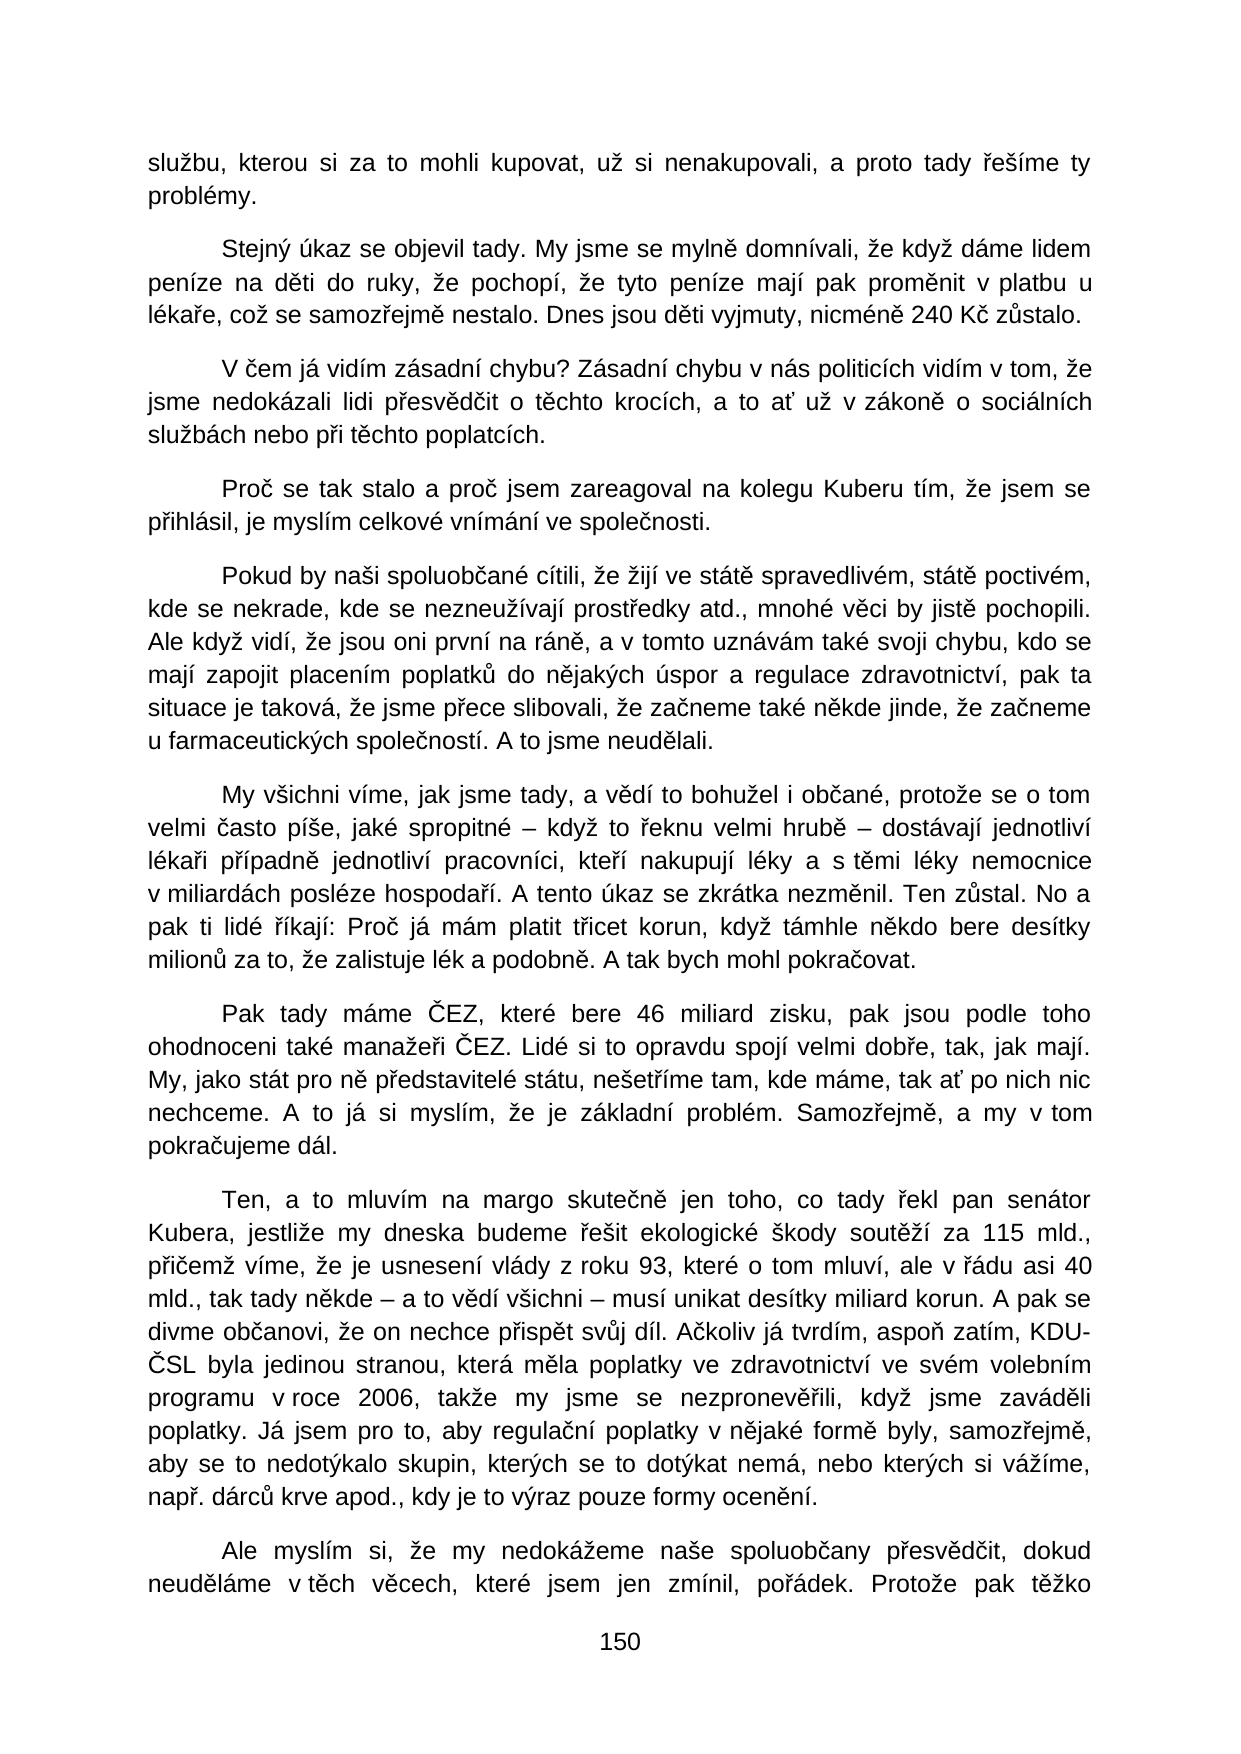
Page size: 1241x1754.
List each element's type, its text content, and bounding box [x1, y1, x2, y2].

text Proč se tak stalo a proč jsem zareagoval na kolegu Kuberu tím, že jsem se přihlásil, je myslím celkové vnímání ve společnosti. [148, 474, 1093, 536]
text Pak tady máme ČEZ, které bere 46 miliard zisku, pak jsou podle toho ohodnoceni také manažeři ČEZ. Lidé si to opravdu spojí velmi dobře, tak, jak mají. My, jako stát pro ně představitelé státu, nešetříme tam, kde máme, tak ať po nich nic nechceme. A to já si myslím, že je základní problém. Samozřejmě, a my v tom pokračujeme dál. [148, 999, 1093, 1160]
text My všichni víme, jak jsme tady, a vědí to bohužel i občané, protože se o tom velmi často píše, jaké spropitné – když to řeknu velmi hrubě – dostávají jednotliví lékaři případně jednotliví pracovníci, kteří nakupují léky a s těmi léky nemocnice v miliardách posléze hospodaří. A tento úkaz se zkrátka nezměnil. Ten zůstal. No a pak ti lidé říkají: Proč já mám platit třicet korun, když támhle někdo bere desítky milionů za to, že zalistuje lék a podobně. A tak bych mohl pokračovat. [148, 780, 1093, 974]
text Ten, a to mluvím na margo skutečně jen toho, co tady řekl pan senátor Kubera, jestliže my dneska budeme řešit ekologické škody soutěží za 115 mld., přičemž víme, že je usnesení vlády z roku 93, které o tom mluví, ale v řádu asi 40 mld., tak tady někde – a to vědí všichni – musí unikat desítky miliard korun. A pak se divme občanovi, že on nechce přispět svůj díl. Ačkoliv já tvrdím, aspoň zatím, KDU-ČSL byla jedinou stranou, která měla poplatky ve zdravotnictví ve svém volebním programu v roce 2006, takže my jsme se nezpronevěřili, když jsme zaváděli poplatky. Já jsem pro to, aby regulační poplatky v nějaké formě byly, samozřejmě, aby se to nedotýkalo skupin, kterých se to dotýkat nemá, nebo kterých si vážíme, např. dárců krve apod., kdy je to výraz pouze formy ocenění. [148, 1185, 1093, 1511]
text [148, 148, 1093, 209]
text Stejný úkaz se objevil tady. My jsme se mylně domnívali, že když dáme lidem peníze na děti do ruky, že pochopí, že tyto peníze mají pak proměnit v platbu u lékaře, což se samozřejmě nestalo. Dnes jsou děti vyjmuty, nicméně 240 Kč zůstalo. [148, 234, 1093, 329]
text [148, 1536, 1093, 1598]
text Pokud by naši spoluobčané cítili, že žijí ve státě spravedlivém, státě poctivém, kde se nekrade, kde se nezneužívají prostředky atd., mnohé věci by jistě pochopili. Ale když vidí, že jsou oni první na ráně, a v tomto uznávám také svoji chybu, kdo se mají zapojit placením poplatků do nějakých úspor a regulace zdravotnictví, pak ta situace je taková, že jsme přece slibovali, že začneme také někde jinde, že začneme u farmaceutických společností. A to jsme neudělali. [148, 561, 1093, 755]
text V čem já vidím zásadní chybu? Zásadní chybu v nás politicích vidím v tom, že jsme nedokázali lidi přesvědčit o těchto krocích, a to ať už v zákoně o sociálních službách nebo při těchto poplatcích. [148, 354, 1093, 449]
